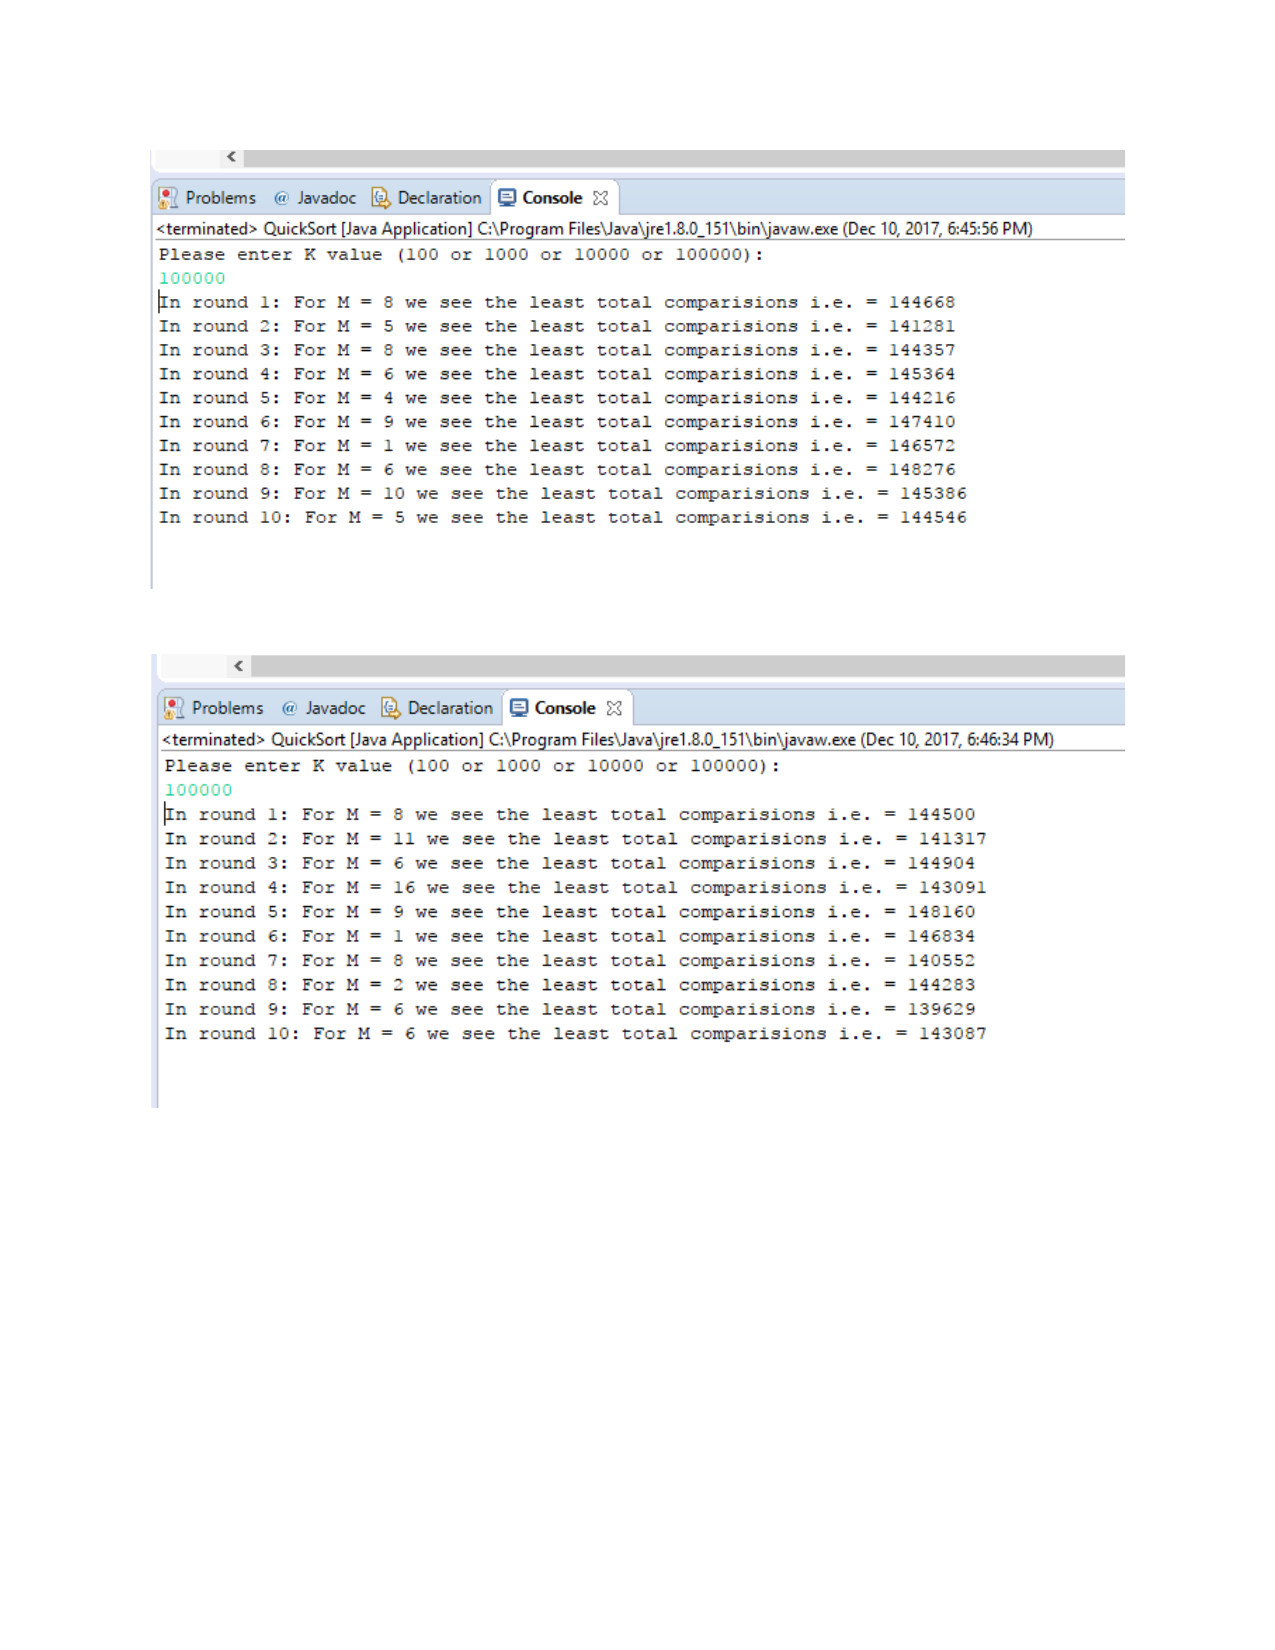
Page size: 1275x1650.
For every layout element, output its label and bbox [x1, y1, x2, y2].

picture [150, 654, 1125, 1108]
picture [150, 150, 1125, 589]
